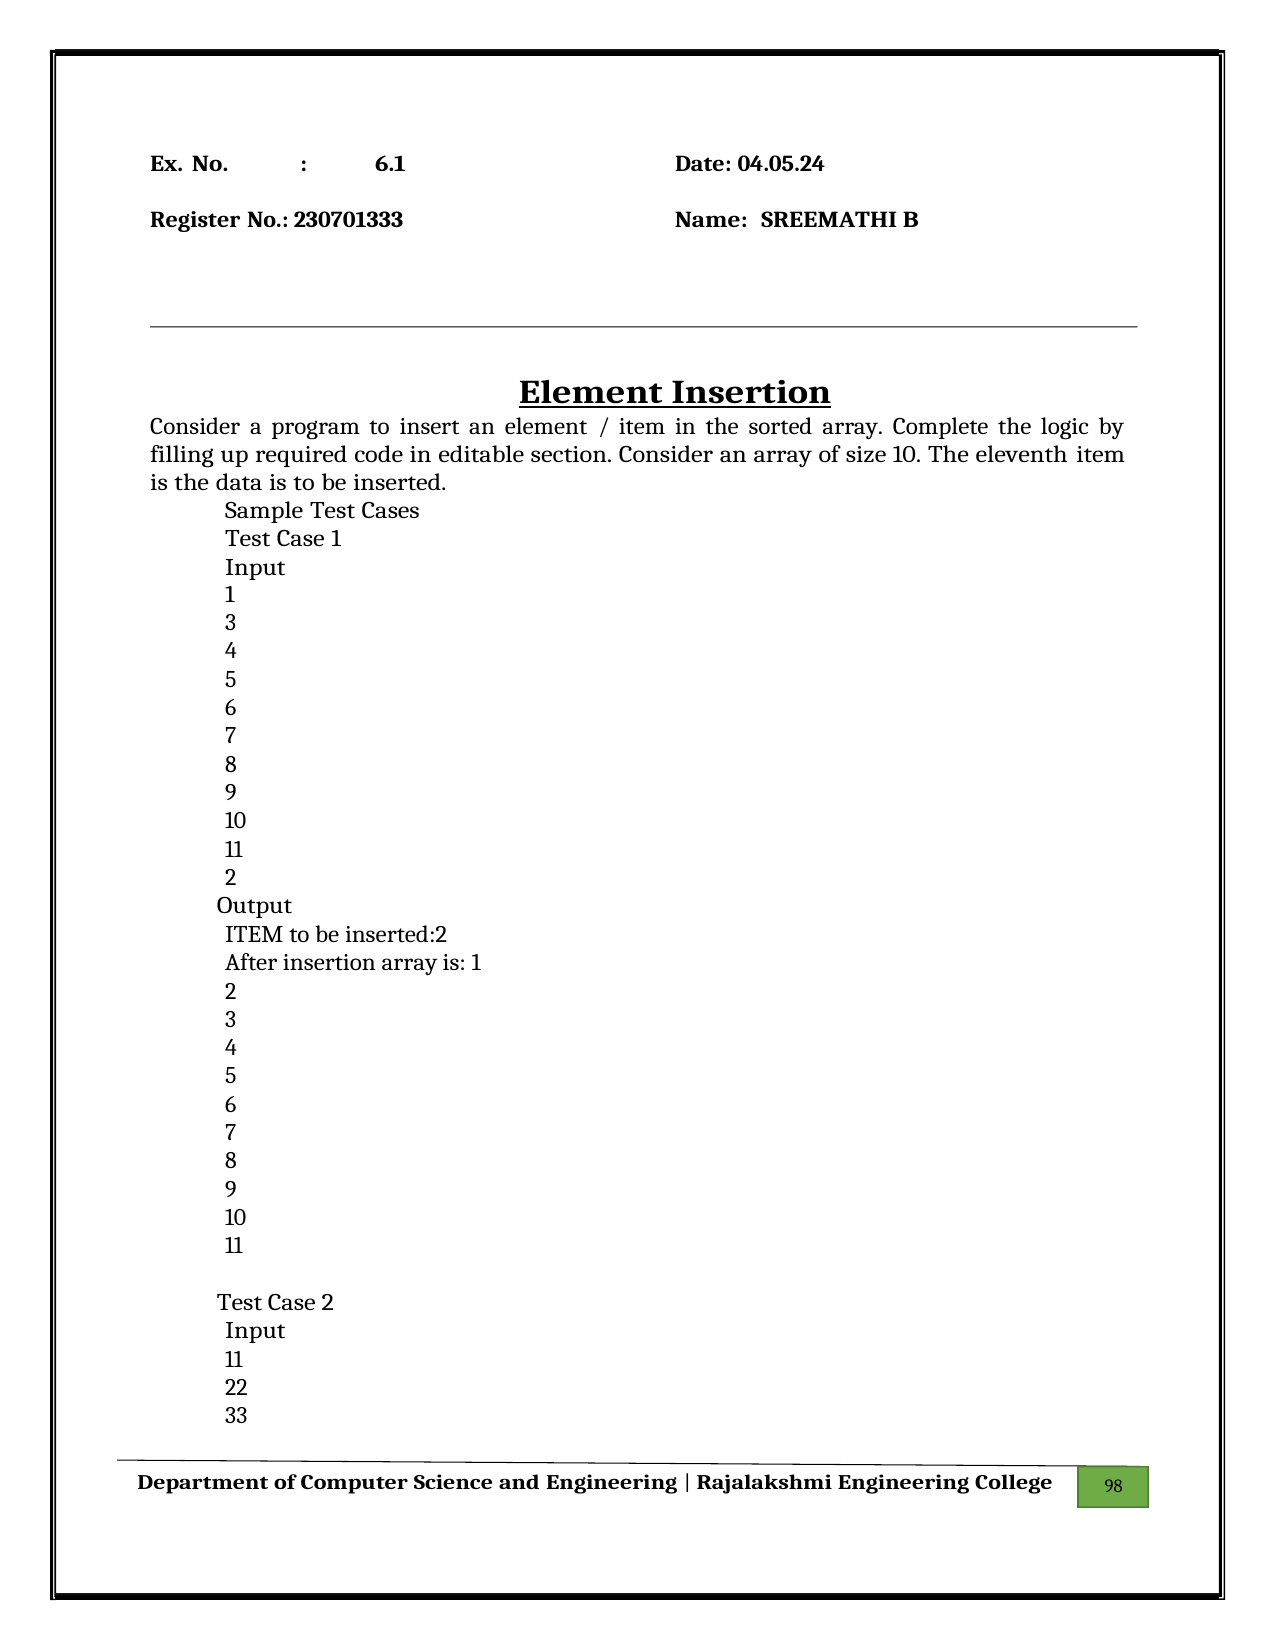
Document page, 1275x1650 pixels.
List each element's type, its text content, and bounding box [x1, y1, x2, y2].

text 10 [225, 1204, 1137, 1232]
text Register No.: 230701333 Name: SREEMATHI B [150, 206, 1137, 233]
text 33 [225, 1402, 1137, 1430]
text Ex. No. : 6.1 Date: 04.05.24 [150, 151, 1137, 177]
picture [55, 1593, 1219, 1600]
text 7 [225, 1119, 1137, 1147]
text Output [217, 892, 1137, 920]
text 4 [225, 1034, 1137, 1062]
text 11 [225, 1232, 1137, 1260]
text 6 [225, 1091, 1137, 1118]
text 9 [225, 779, 1137, 807]
text 6 [225, 694, 1137, 722]
text 9 [225, 1176, 1137, 1203]
text 2 [225, 977, 1137, 1005]
text 22 [225, 1374, 1137, 1402]
text 3 [225, 1006, 1137, 1033]
text 8 [225, 1147, 1137, 1175]
text 10 [225, 807, 1137, 835]
text 11 [225, 836, 1137, 863]
text 5 [225, 666, 1137, 693]
text Test Case 2 Input [217, 1289, 346, 1345]
text 5 [225, 1062, 1137, 1090]
picture [55, 49, 1219, 56]
text 11 [225, 1345, 1137, 1373]
text 8 [225, 751, 1137, 778]
subtitle Element Insertion [414, 374, 936, 412]
text 3 [225, 609, 1137, 637]
text 4 [225, 637, 1137, 665]
text 7 [225, 722, 1137, 750]
text 2 [225, 864, 1137, 892]
text Input 1 [225, 553, 288, 609]
text Sample Test Cases Test Case 1 [225, 497, 434, 553]
text ITEM to be inserted:2 After insertion array is: 1 [225, 921, 481, 976]
text Consider a program to insert an element / item in the sorted array. Complete the logic by filling up required code in editable section. Consider an array of size 10. The eleventh item is the data is to be inserted. [150, 413, 1125, 496]
